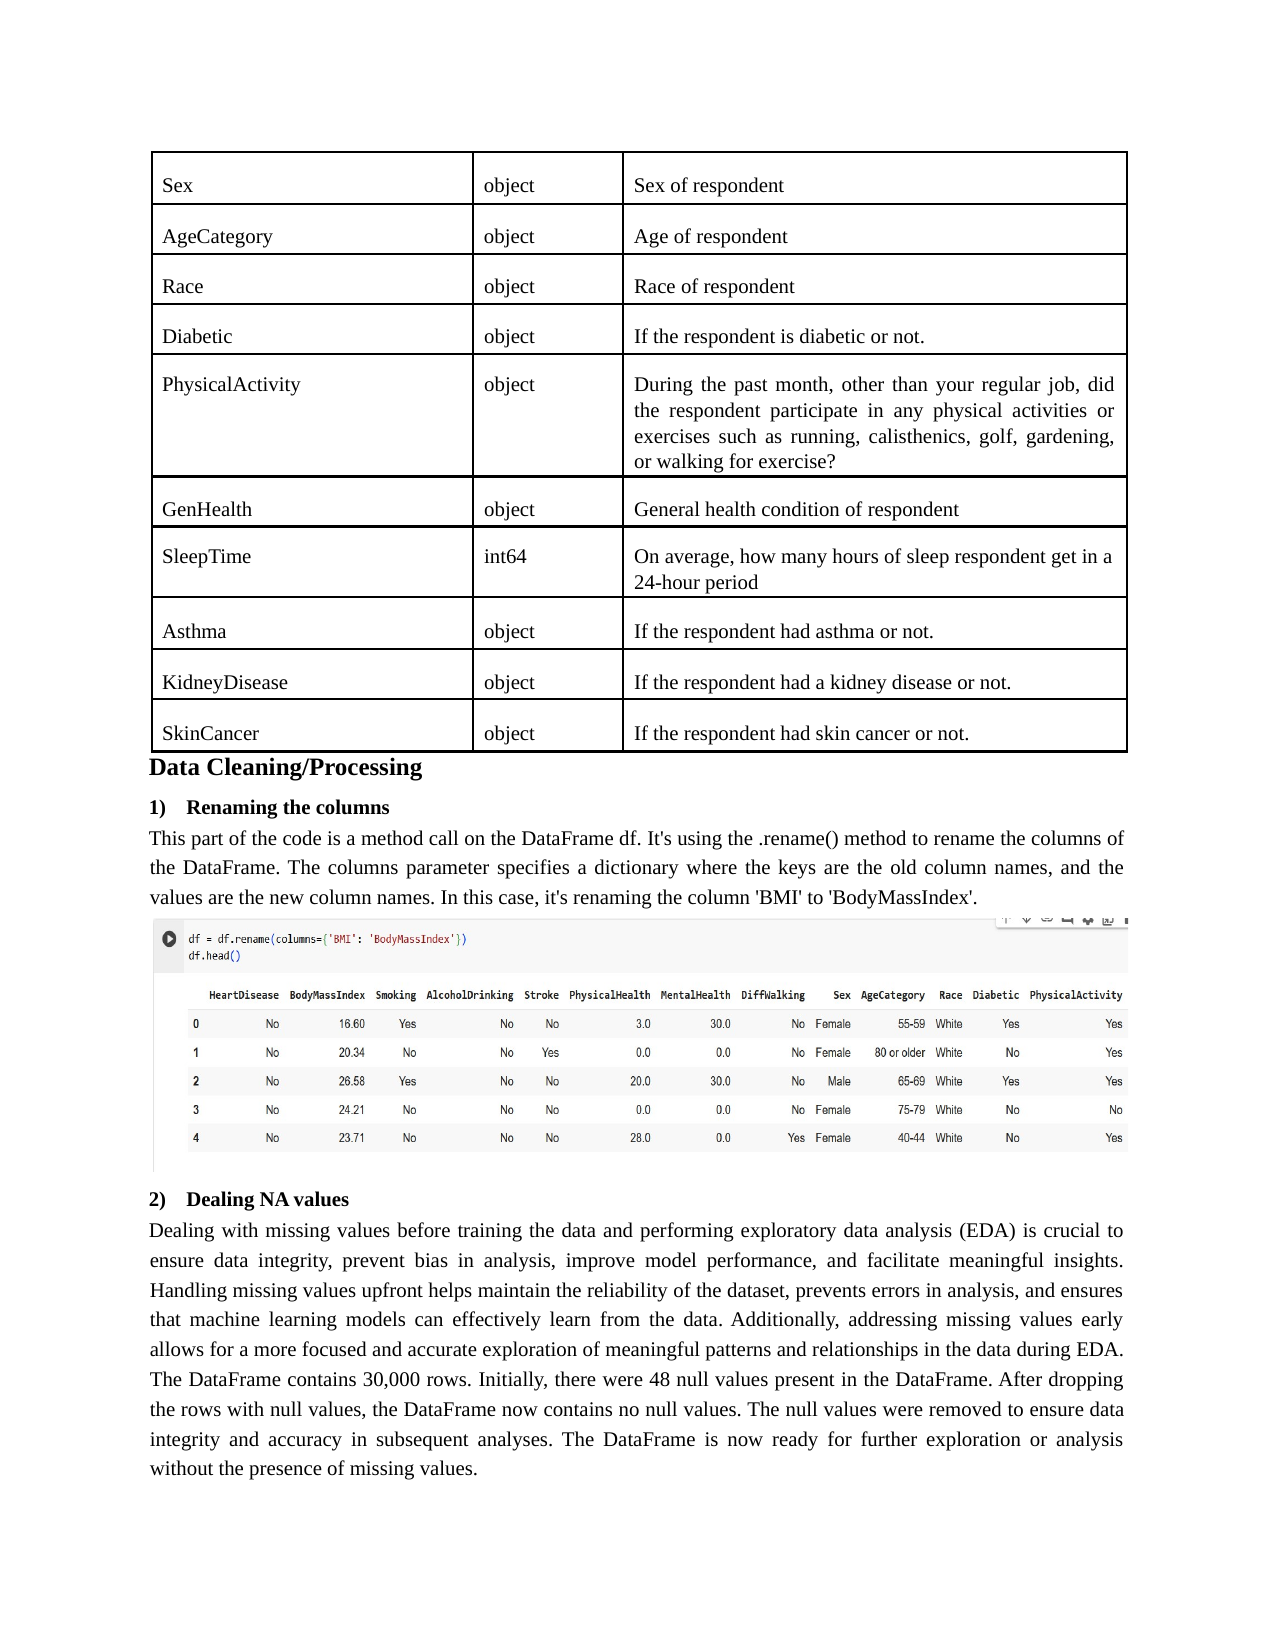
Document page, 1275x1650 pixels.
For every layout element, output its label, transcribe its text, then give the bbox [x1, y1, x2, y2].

subtitle Dealing NA values [148, 1187, 1124, 1211]
table_cell If the respondent had a kidney disease or not. [624, 650, 1126, 698]
table_cell Diabetic [153, 305, 472, 353]
table_cell int64 [474, 528, 622, 596]
text This part of the code is a method call on the DataFrame df. It's using the .rename() method to rename the columns of the DataFrame. The columns parameter specifies a dictionary where the keys are the old column names, and the values are the new column names. In this case, it's renaming the column 'BMI' to 'BodyMassIndex'. [148, 825, 1125, 909]
table_cell Sex [153, 153, 472, 203]
table_cell KidneyDisease [153, 650, 472, 698]
text Data Cleaning/Processing [148, 752, 1125, 781]
picture [153, 918, 1129, 1172]
table_cell object [474, 700, 622, 750]
table_cell object [474, 153, 622, 203]
text Dealing with missing values before training the data and performing exploratory data analysis (EDA) is crucial to ensure data integrity, prevent bias in analysis, improve model performance, and facilitate meaningful insights. Handling missing values upfront helps maintain the reliability of the dataset, prevents errors in analysis, and ensures that machine learning models can effectively learn from the data. Additionally, addressing missing values early allows for a more focused and accurate exploration of meaningful patterns and relationships in the data during EDA. The DataFrame contains 30,000 rows. Initially, there were 48 null values present in the DataFrame. After dropping the rows with null values, the DataFrame now contains no null values. The null values were removed to ensure data integrity and accuracy in subsequent analyses. The DataFrame is now ready for further exploration or analysis without the presence of missing values. [148, 1218, 1125, 1480]
table_cell Race of respondent [624, 255, 1126, 303]
table_cell If the respondent had asthma or not. [624, 598, 1126, 648]
table_cell Asthma [153, 598, 472, 648]
table_cell Age of respondent [624, 205, 1126, 253]
table_cell object [474, 255, 622, 303]
subtitle Renaming the columns [148, 795, 1124, 819]
table_cell SkinCancer [153, 700, 472, 750]
table_cell On average, how many hours of sleep respondent get in a 24-hour period [624, 528, 1126, 596]
table_cell Sex of respondent [624, 153, 1126, 203]
table_cell If the respondent is diabetic or not. [624, 305, 1126, 353]
table_cell PhysicalActivity [153, 355, 472, 475]
table_cell General health condition of respondent [624, 478, 1126, 525]
table_cell SleepTime [153, 528, 472, 596]
table_cell object [474, 598, 622, 648]
table_cell Race [153, 255, 472, 303]
table_cell object [474, 305, 622, 353]
table_cell object [474, 205, 622, 253]
table_cell During the past month, other than your regular job, did the respondent participate in any physical activities or exercises such as running, calisthenics, golf, gardening, or walking for exercise? [624, 355, 1126, 475]
table_cell GenHealth [153, 478, 472, 525]
table_cell object [474, 355, 622, 475]
table_cell If the respondent had skin cancer or not. [624, 700, 1126, 750]
table_cell object [474, 478, 622, 525]
table_cell object [474, 650, 622, 698]
table_cell AgeCategory [153, 205, 472, 253]
